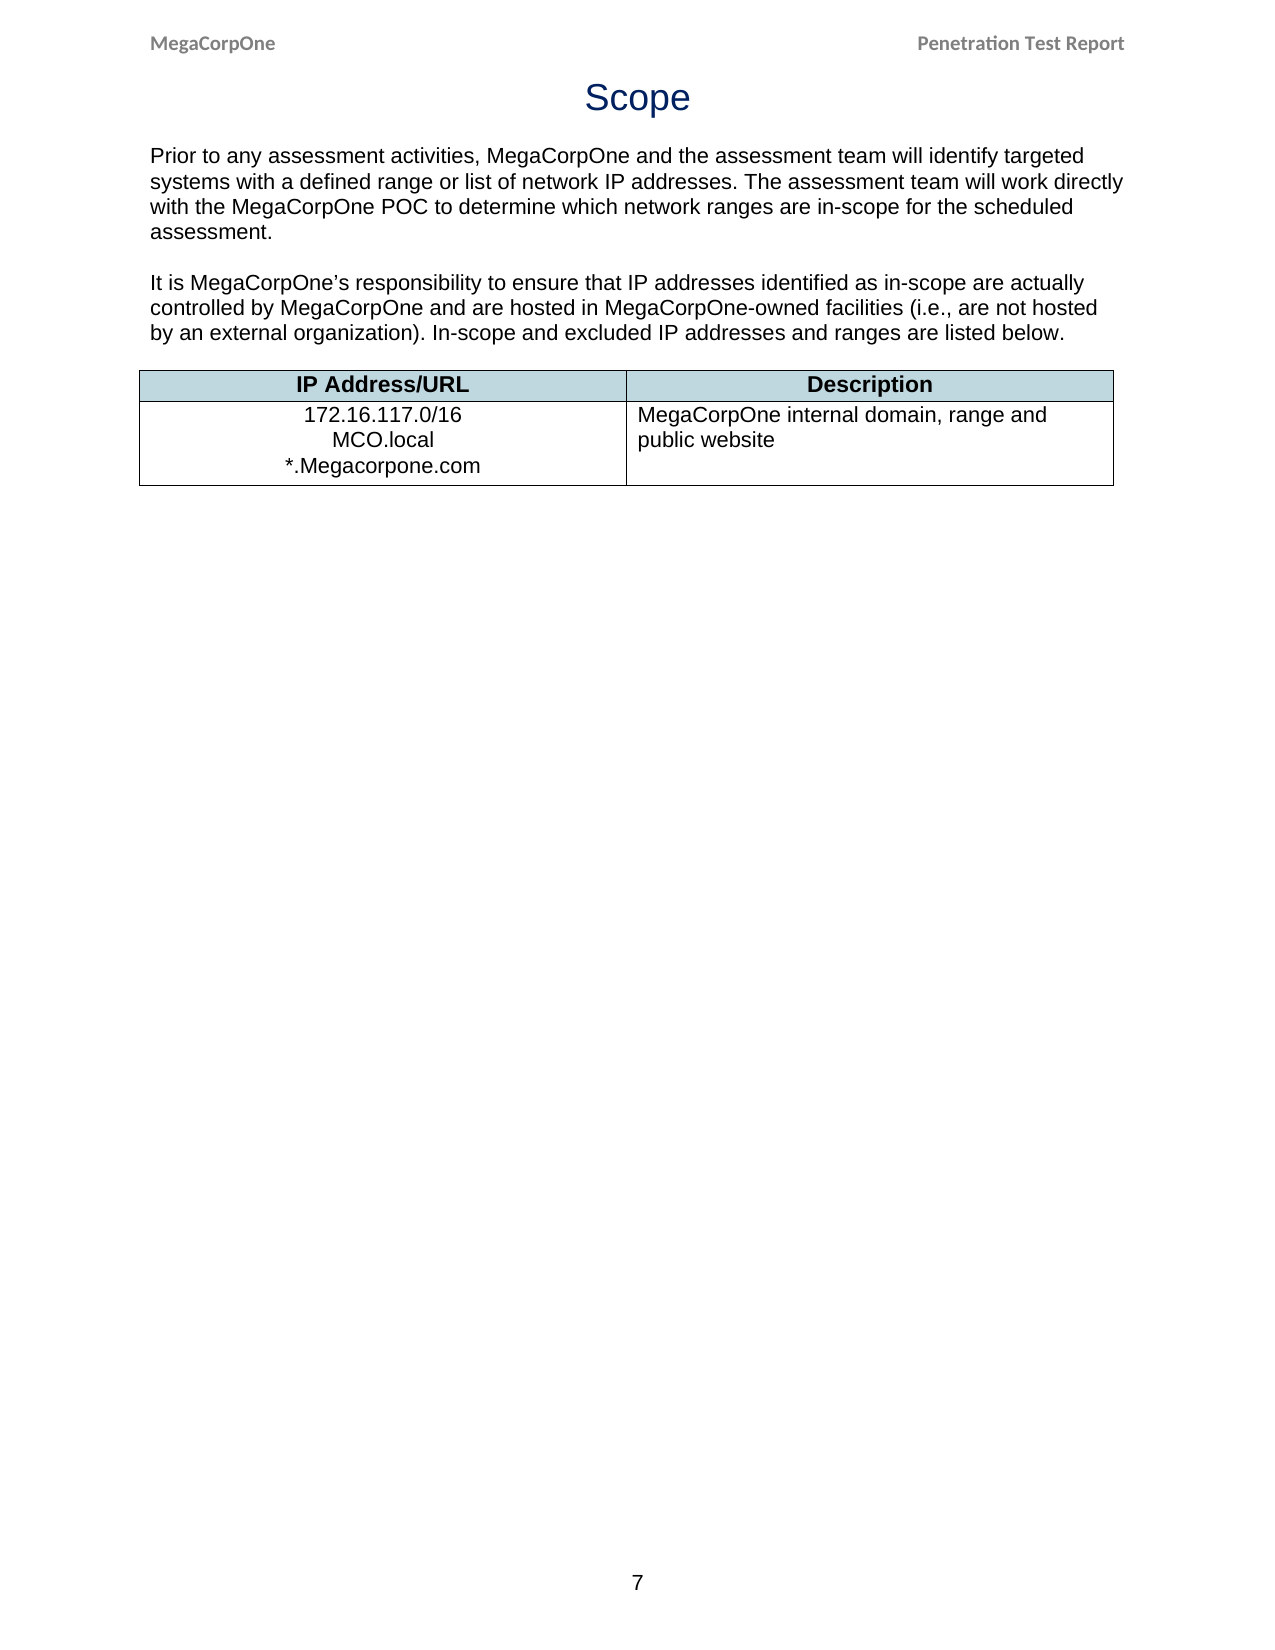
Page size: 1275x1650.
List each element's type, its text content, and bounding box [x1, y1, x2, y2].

table_header Description [627, 371, 1113, 401]
table_header IP Address/URL [140, 371, 626, 401]
table_cell MegaCorpOne internal domain, range and public website [627, 402, 1113, 485]
text Prior to any assessment activities, MegaCorpOne and the assessment team will identify targeted systems with a defined range or list of network IP addresses. The assessment team will work directly with the MegaCorpOne POC to determine which network ranges are in-scope for the scheduled assessment. [150, 143, 1125, 244]
text It is MegaCorpOne’s responsibility to ensure that IP addresses identified as in-scope are actually controlled by MegaCorpOne and are hosted in MegaCorpOne-owned facilities (i.e., are not hosted by an external organization). In-scope and excluded IP addresses and ranges are listed below. [150, 269, 1125, 345]
table_cell 172.16.117.0/16 MCO.local *.Megacorpone.com [140, 402, 626, 485]
subtitle Scope [150, 75, 1125, 118]
